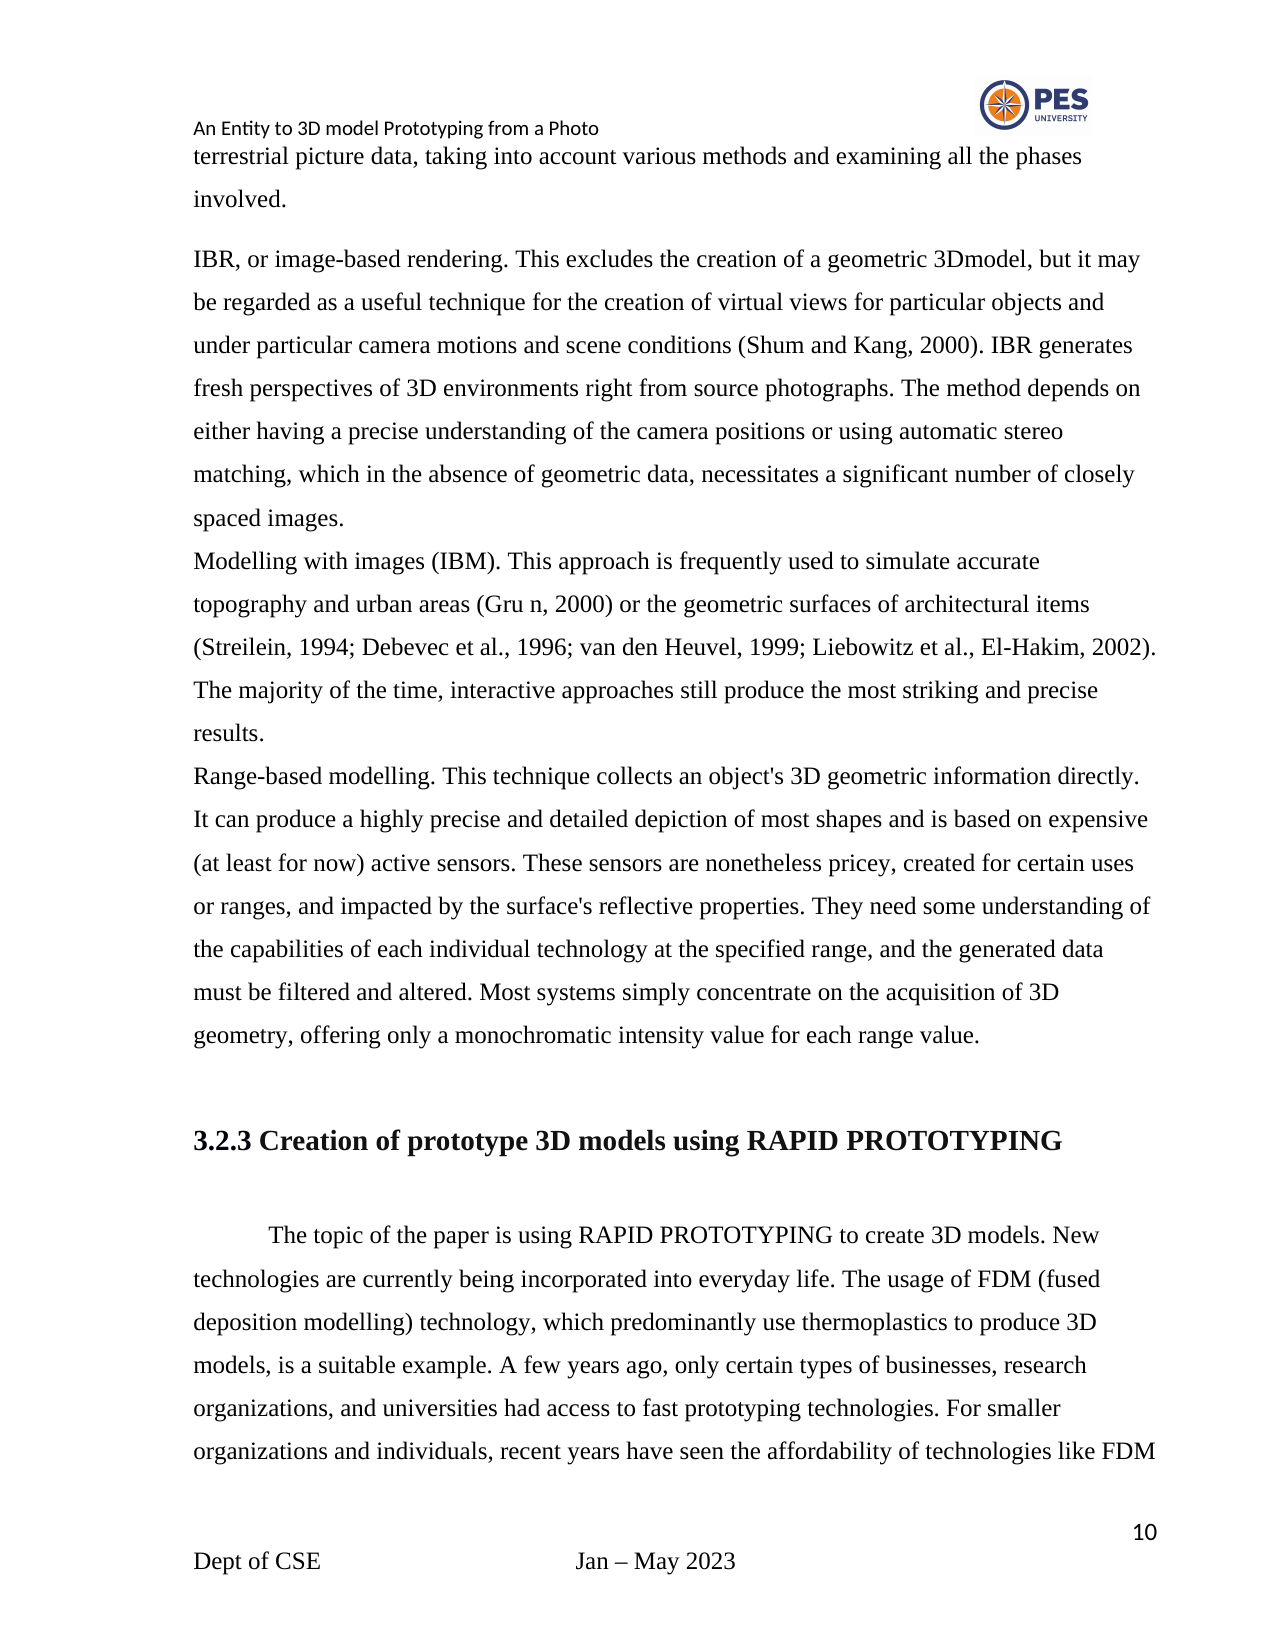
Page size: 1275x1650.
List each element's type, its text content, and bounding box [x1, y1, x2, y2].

list IBR, or image-based rendering. This excludes the creation of a geometric 3Dmodel, but it may be regarded as a useful technique for the creation of virtual views for particular objects and under particular camera motions and scene conditions (Shum and Kang, 2000). IBR generates fresh perspectives of 3D environments right from source photographs. The method depends on either having a precise understanding of the camera positions or using automatic stereo matching, which in the absence of geometric data, necessitates a significant number of closely spaced images. [193, 244, 1157, 531]
list Modelling with images (IBM). This approach is frequently used to simulate accurate topography and urban areas (Gru n, 2000) or the geometric surfaces of architectural items (Streilein, 1994; Debevec et al., 1996; van den Heuvel, 1999; Liebowitz et al., El-Hakim, 2002). The majority of the time, interactive approaches still produce the most striking and precise results. [193, 546, 1157, 747]
picture [974, 75, 1094, 136]
text 3.2.3 Creation of prototype 3D models using RAPID PROTOTYPING [193, 1123, 1157, 1157]
list Range-based modelling. This technique collects an object's 3D geometric information directly. It can produce a highly precise and detailed depiction of most shapes and is based on expensive (at least for now) active sensors. These sensors are nonetheless pricey, created for certain uses or ranges, and impacted by the surface's reflective properties. They need some understanding of the capabilities of each individual technology at the specified range, and the generated data must be filtered and altered. Most systems simply concentrate on the acquisition of 3D geometry, offering only a monochromatic intensity value for each range value. [193, 761, 1157, 1049]
